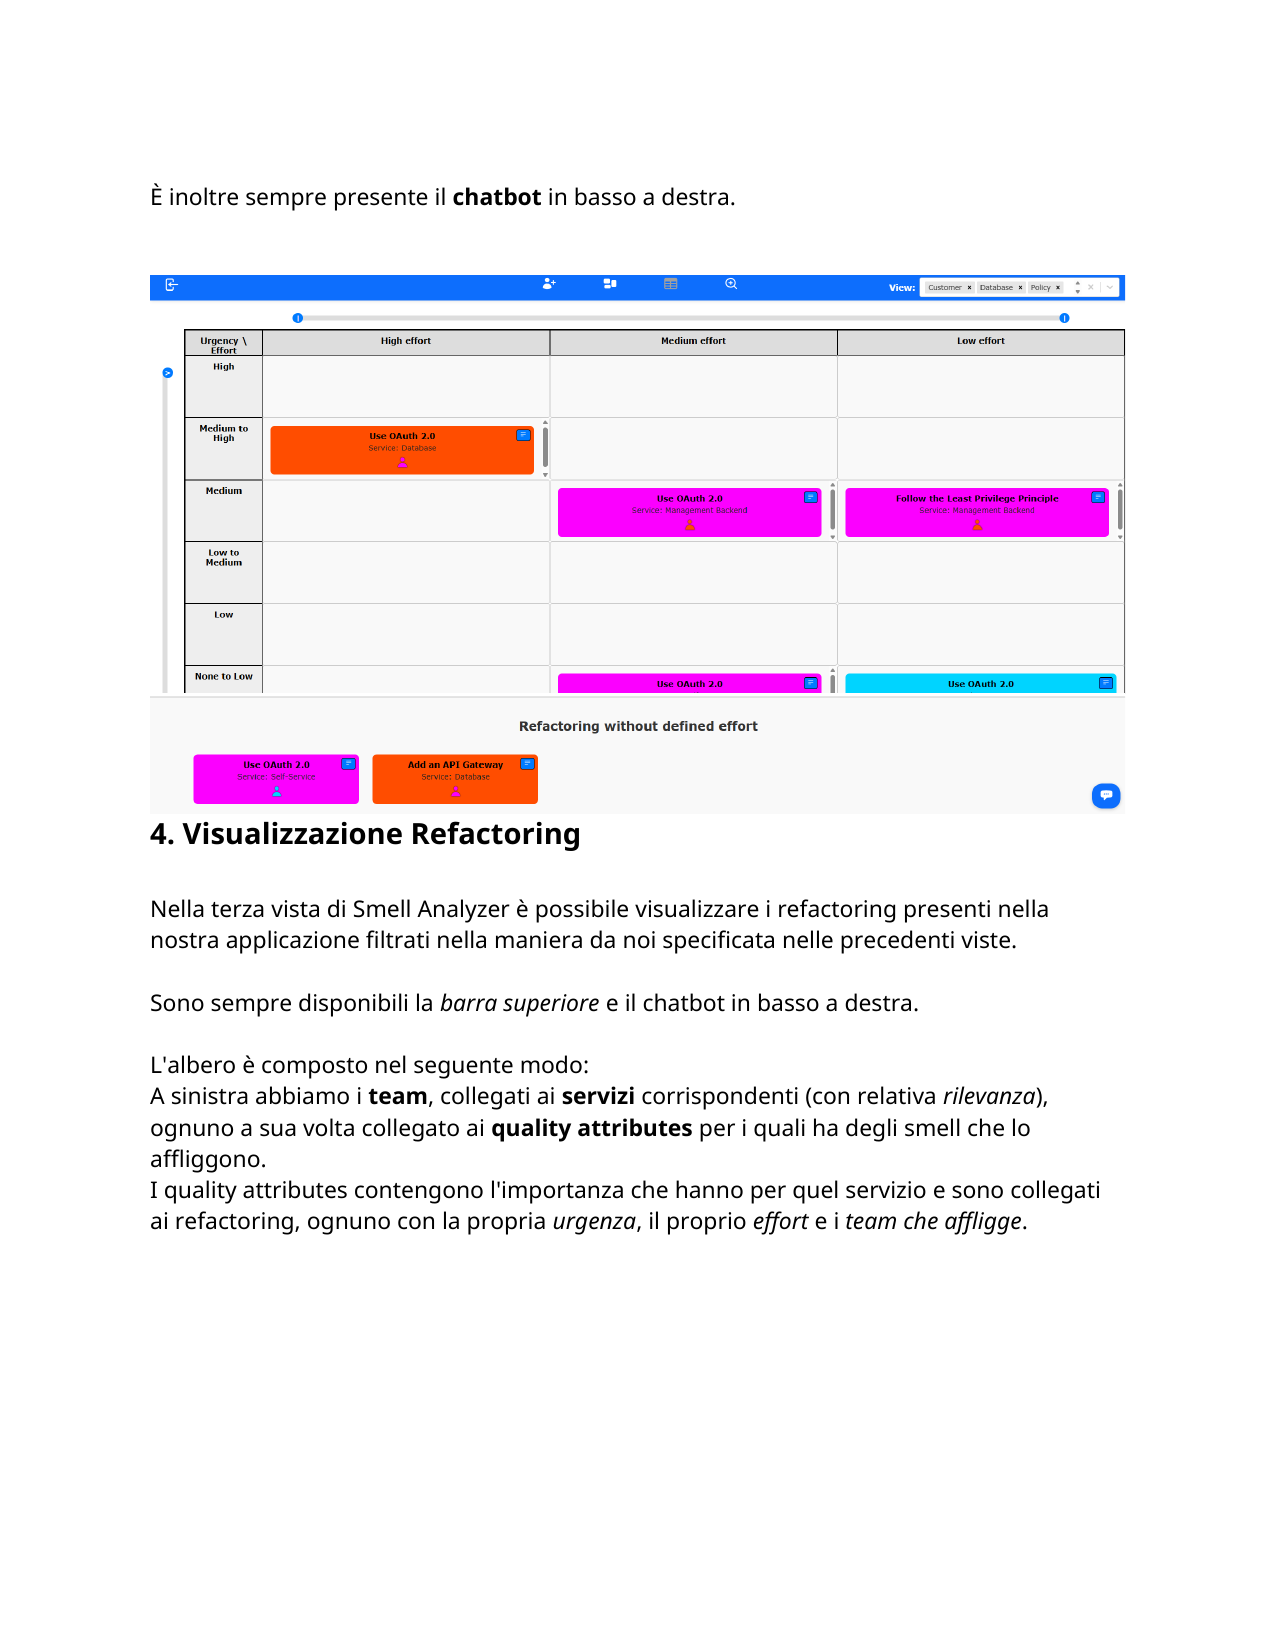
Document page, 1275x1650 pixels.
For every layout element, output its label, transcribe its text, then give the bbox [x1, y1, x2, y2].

text I quality attributes contengono l'importanza che hanno per quel servizio e sono collegati ai refactoring, ognuno con la propria urgenza, il proprio effort e i team che affligge. [150, 1174, 1125, 1237]
text A sinistra abbiamo i team, collegati ai servizi corrispondenti (con relativa rilevanza), ognuno a sua volta collegato ai quality attributes per i quali ha degli smell che lo affliggono. [150, 1080, 1125, 1174]
text 4. Visualizzazione Refactoring [150, 814, 1125, 853]
text L'albero è composto nel seguente modo: [150, 1049, 1125, 1080]
text Sono sempre disponibili la barra superiore e il chatbot in basso a destra. [150, 987, 1125, 1018]
text Nella terza vista di Smell Analyzer è possibile visualizzare i refactoring presenti nella nostra applicazione filtrati nella maniera da noi specificata nelle precedenti viste. [150, 893, 1125, 955]
text È inoltre sempre presente il chatbot in basso a destra. [150, 181, 1125, 212]
